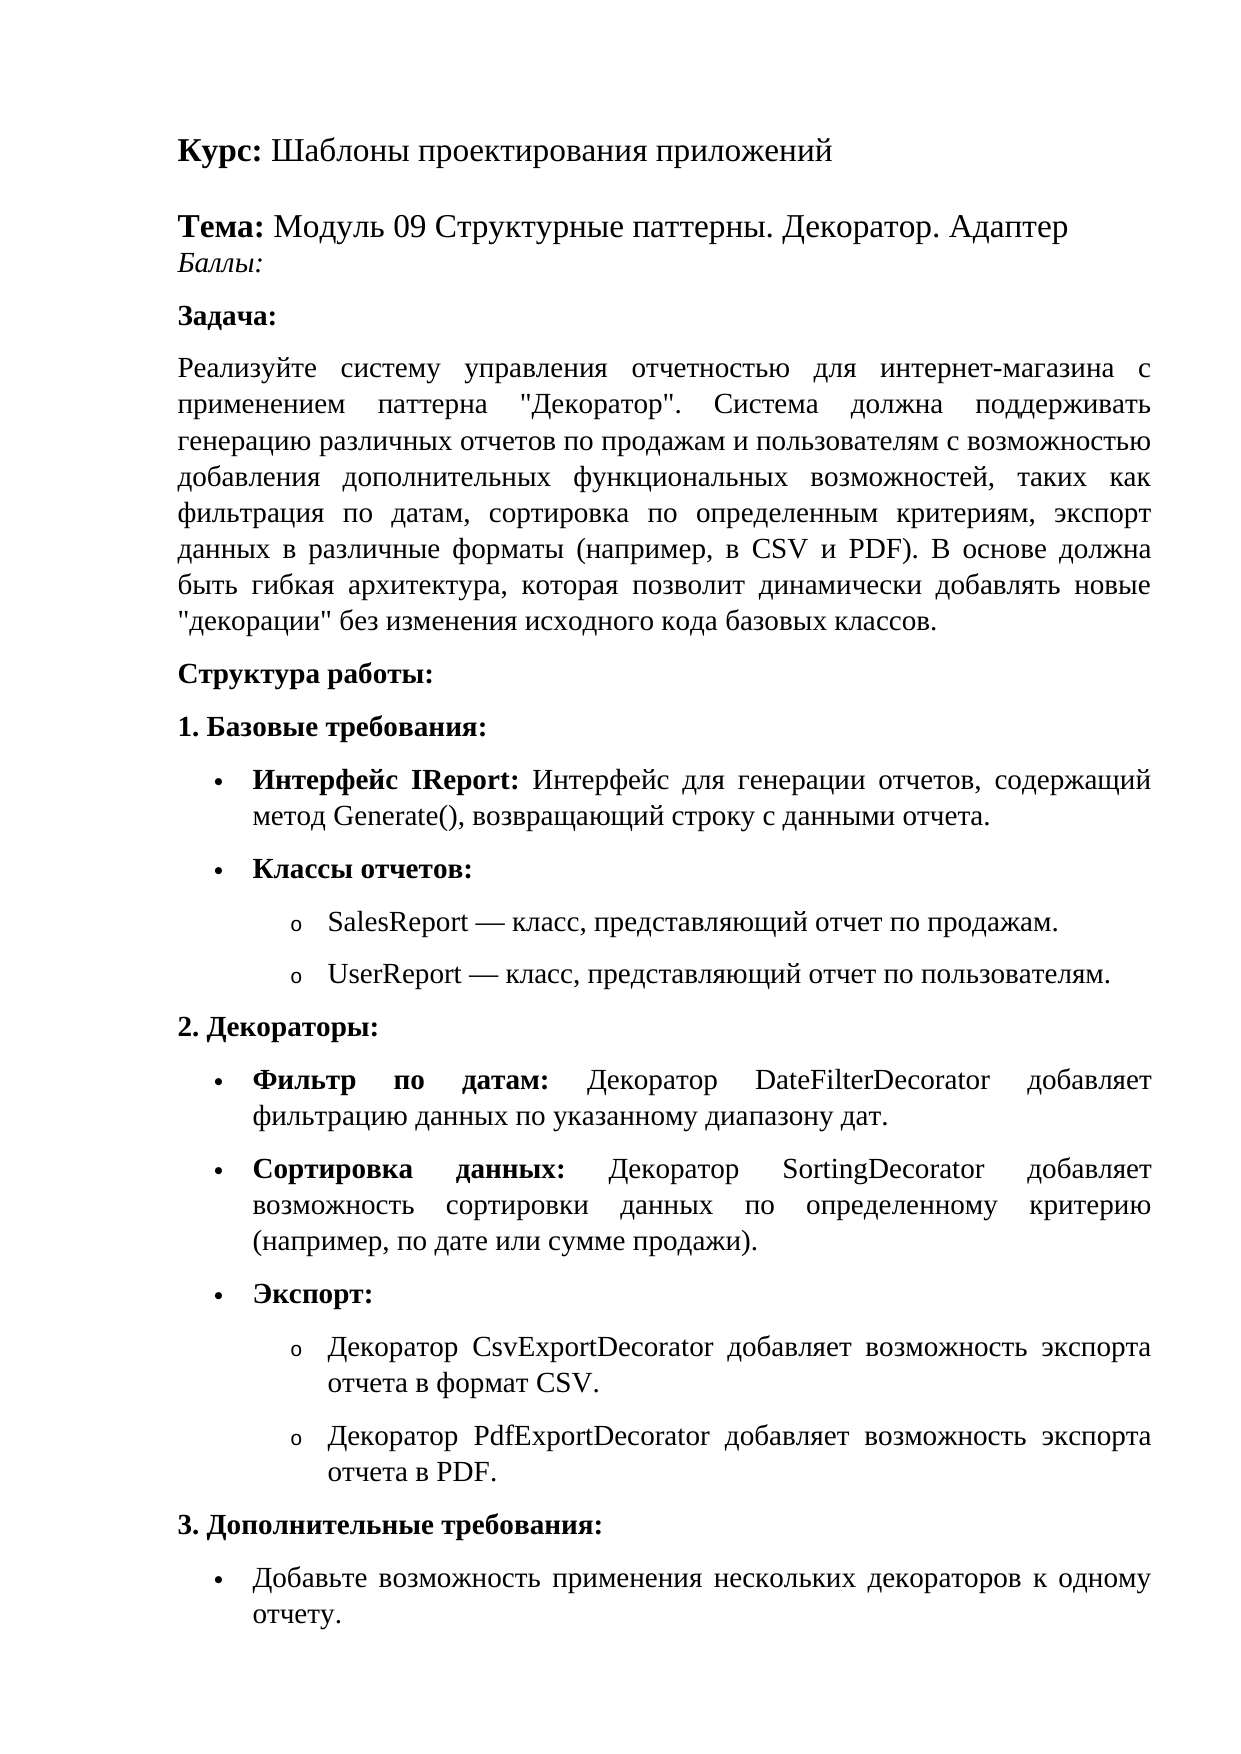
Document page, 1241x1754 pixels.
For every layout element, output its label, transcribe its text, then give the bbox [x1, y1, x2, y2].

list UserReport — класс, представляющий отчет по пользователям. [290, 956, 1152, 990]
list Фильтр по датам: Декоратор DateFilterDecorator добавляет фильтрацию данных по указанному диапазону дат. [215, 1062, 1152, 1132]
list SalesReport — класс, представляющий отчет по продажам. [290, 904, 1152, 937]
list Интерфейс IReport: Интерфейс для генерации отчетов, содержащий метод Generate(), возвращающий строку с данными отчета. [215, 762, 1152, 832]
text 3. Дополнительные требования: [177, 1507, 1152, 1540]
list Экспорт: [215, 1276, 1152, 1310]
text Задача: [177, 298, 1152, 331]
list Классы отчетов: [215, 851, 1152, 884]
text 1. Базовые требования: [177, 709, 1152, 743]
list Добавьте возможность применения нескольких декораторов к одному отчету. [215, 1560, 1152, 1629]
text 2. Декораторы: [177, 1009, 1152, 1043]
list Декоратор PdfExportDecorator добавляет возможность экспорта отчета в PDF. [290, 1418, 1152, 1488]
list Декоратор CsvExportDecorator добавляет возможность экспорта отчета в формат CSV. [290, 1329, 1152, 1399]
text Тема: Модуль 09 Структурные паттерны. Декоратор. Адаптер [177, 206, 1152, 245]
text Баллы: [177, 245, 1152, 278]
text Курс: Шаблоны проектирования приложений [177, 130, 1152, 168]
text Структура работы: [177, 656, 1152, 690]
text Реализуйте систему управления отчетностью для интернет-магазина с применением паттерна "Декоратор". Система должна поддерживать генерацию различных отчетов по продажам и пользователям с возможностью добавления дополнительных функциональных возможностей, таких как фильтрация по датам, сортировка по определенным критериям, экспорт данных в различные форматы (например, в CSV и PDF). В основе должна быть гибкая архитектура, которая позволит динамически добавлять новые "декорации" без изменения исходного кода базовых классов. [177, 350, 1152, 637]
list Сортировка данных: Декоратор SortingDecorator добавляет возможность сортировки данных по определенному критерию (например, по дате или сумме продажи). [215, 1151, 1152, 1257]
